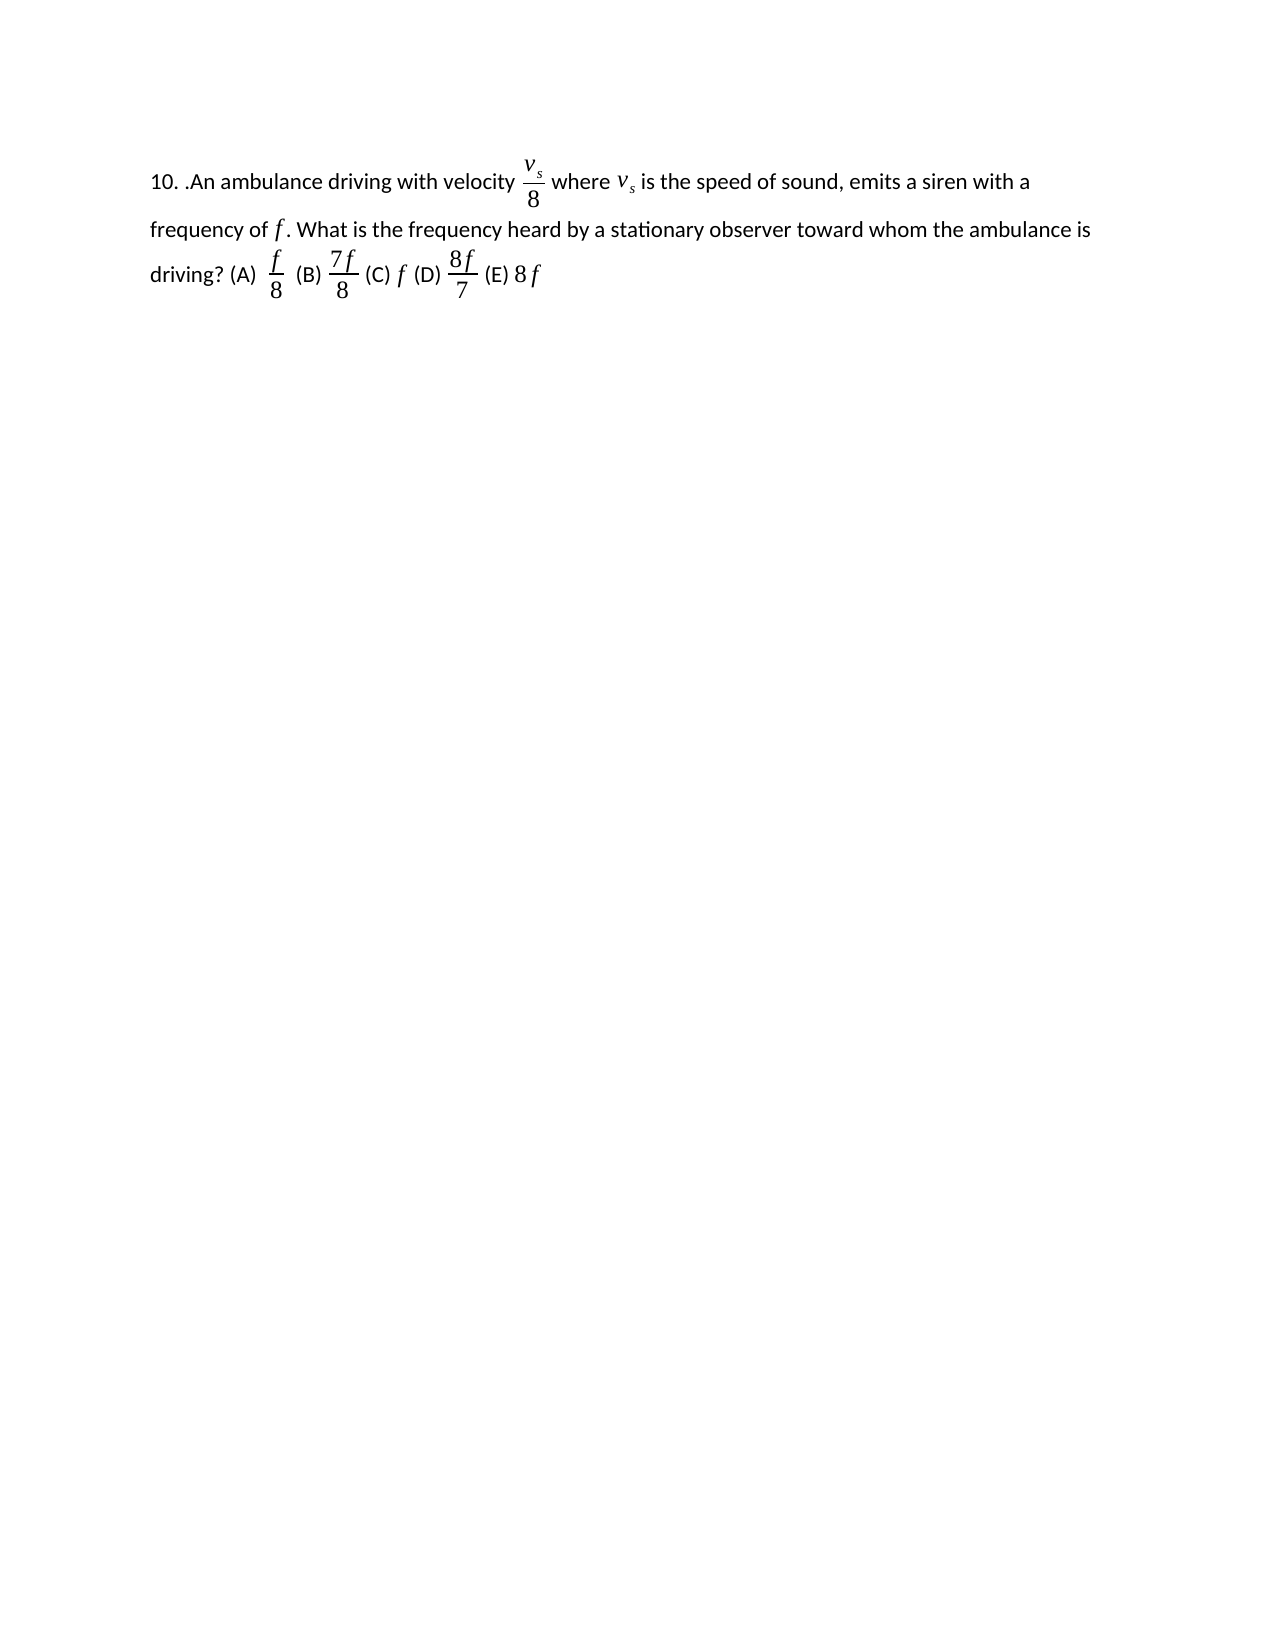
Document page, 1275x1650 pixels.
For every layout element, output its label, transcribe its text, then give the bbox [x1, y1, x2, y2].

text 10. .An ambulance driving with velocity where is the speed of sound, emits a siren with a frequency of . What is the frequency heard by a stationary observer toward whom the ambulance is driving? (A) (B) (C) (D) (E) [150, 150, 1125, 304]
